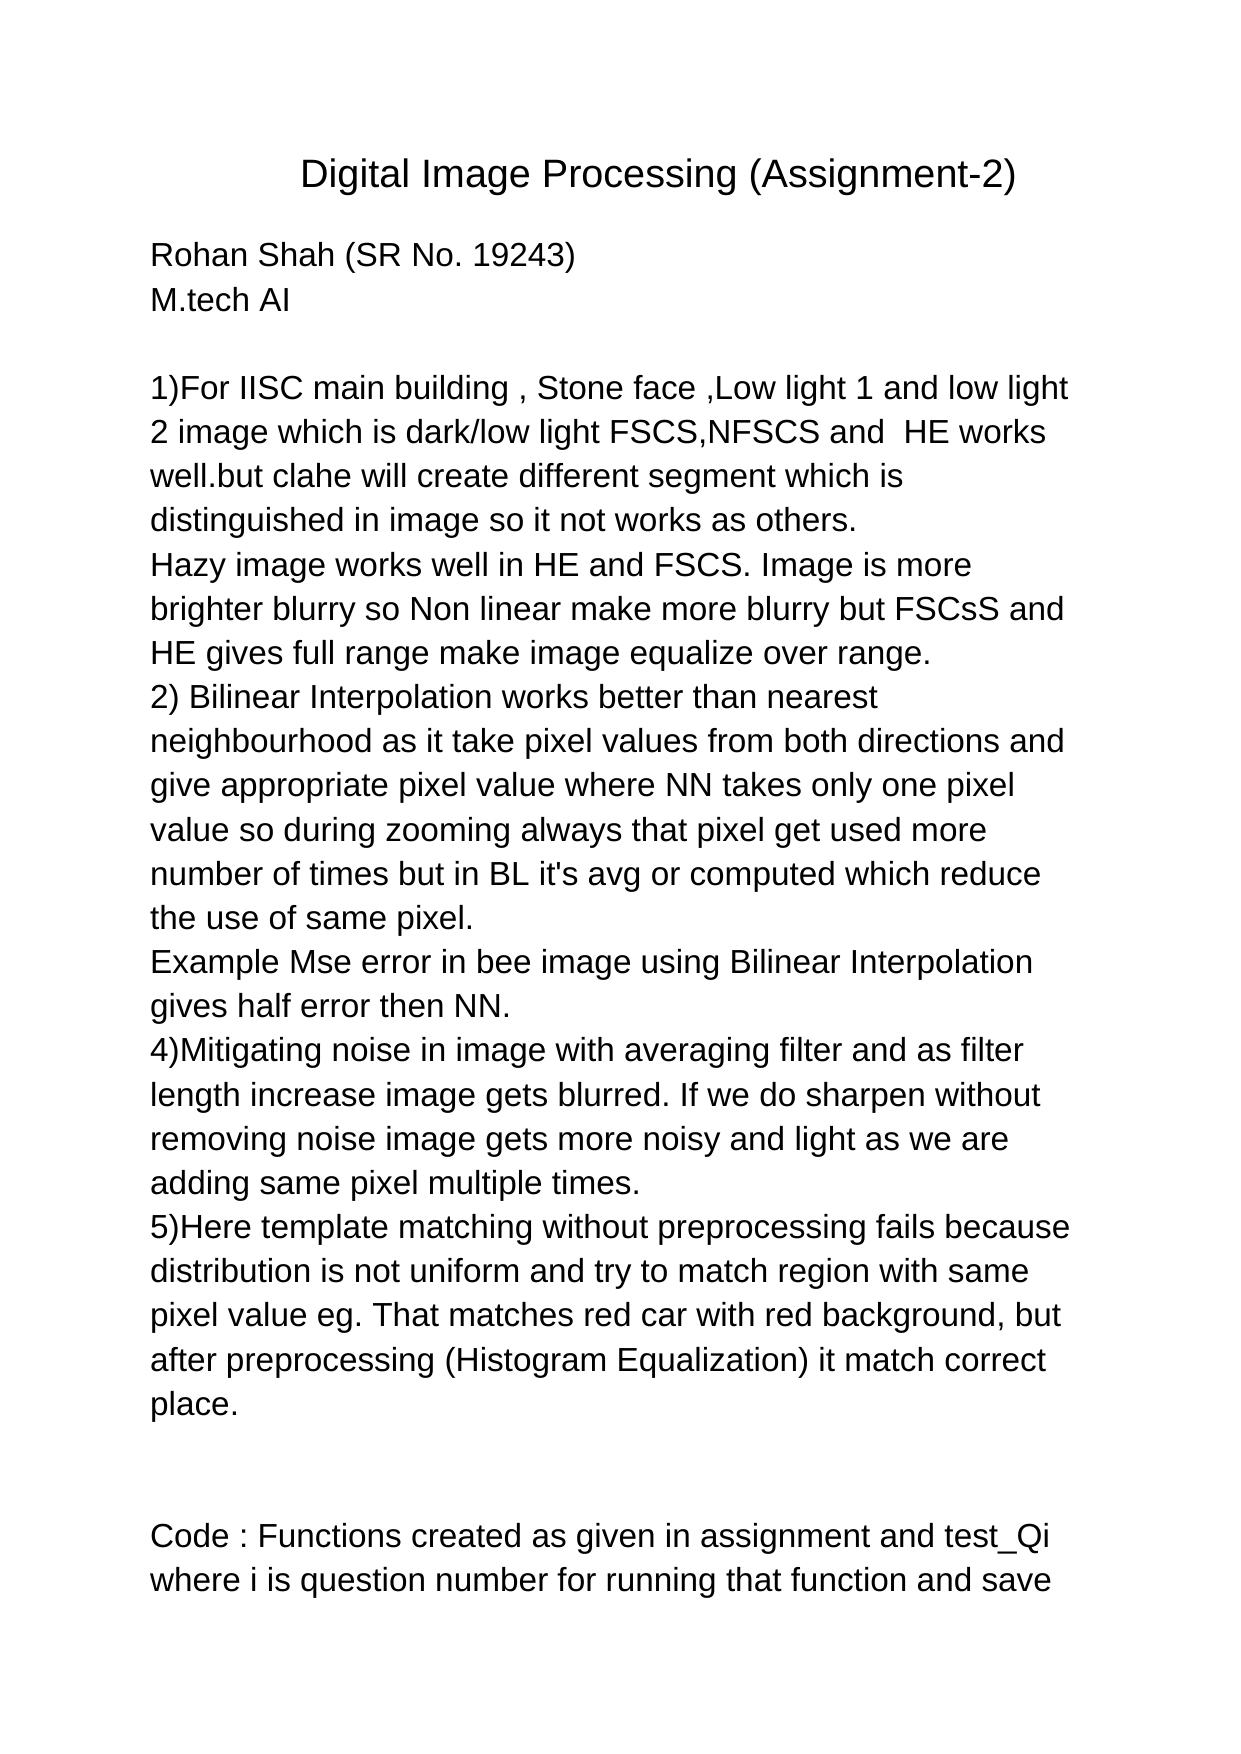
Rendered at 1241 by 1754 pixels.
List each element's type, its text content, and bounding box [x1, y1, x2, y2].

text Hazy image works well in HE and FSCS. Image is more brighter blurry so Non linear make more blurry but FSCsS and HE gives full range make image equalize over range. [150, 545, 1090, 671]
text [150, 1516, 1090, 1599]
text 4)Mitigating noise in image with averaging filter and as filter length increase image gets blurred. If we do sharpen without removing noise image gets more noisy and light as we are adding same pixel multiple times. [150, 1031, 1090, 1201]
text Rohan Shah (SR No. 19243) [150, 236, 1090, 274]
text 2) Bilinear Interpolation works better than nearest neighbourhood as it take pixel values from both directions and give appropriate pixel value where NN takes only one pixel value so during zooming always that pixel get used more number of times but in BL it's avg or computed which reduce the use of same pixel. [150, 677, 1090, 936]
text 5)Here template matching without preprocessing fails because distribution is not uniform and try to match region with same pixel value eg. That matches red car with red background, but after preprocessing (Histogram Equalization) it match correct place. [150, 1207, 1090, 1422]
text Digital Image Processing (Assignment-2) [225, 150, 1090, 196]
text 1)For IISC main building , Stone face ,Low light 1 and low light 2 image which is dark/low light FSCS,NFSCS and HE works well.but clahe will create different segment which is distinguished in image so it not works as others. [150, 368, 1090, 539]
text Example Mse error in bee image using Bilinear Interpolation gives half error then NN. [150, 942, 1090, 1025]
text M.tech AI [150, 280, 1090, 318]
